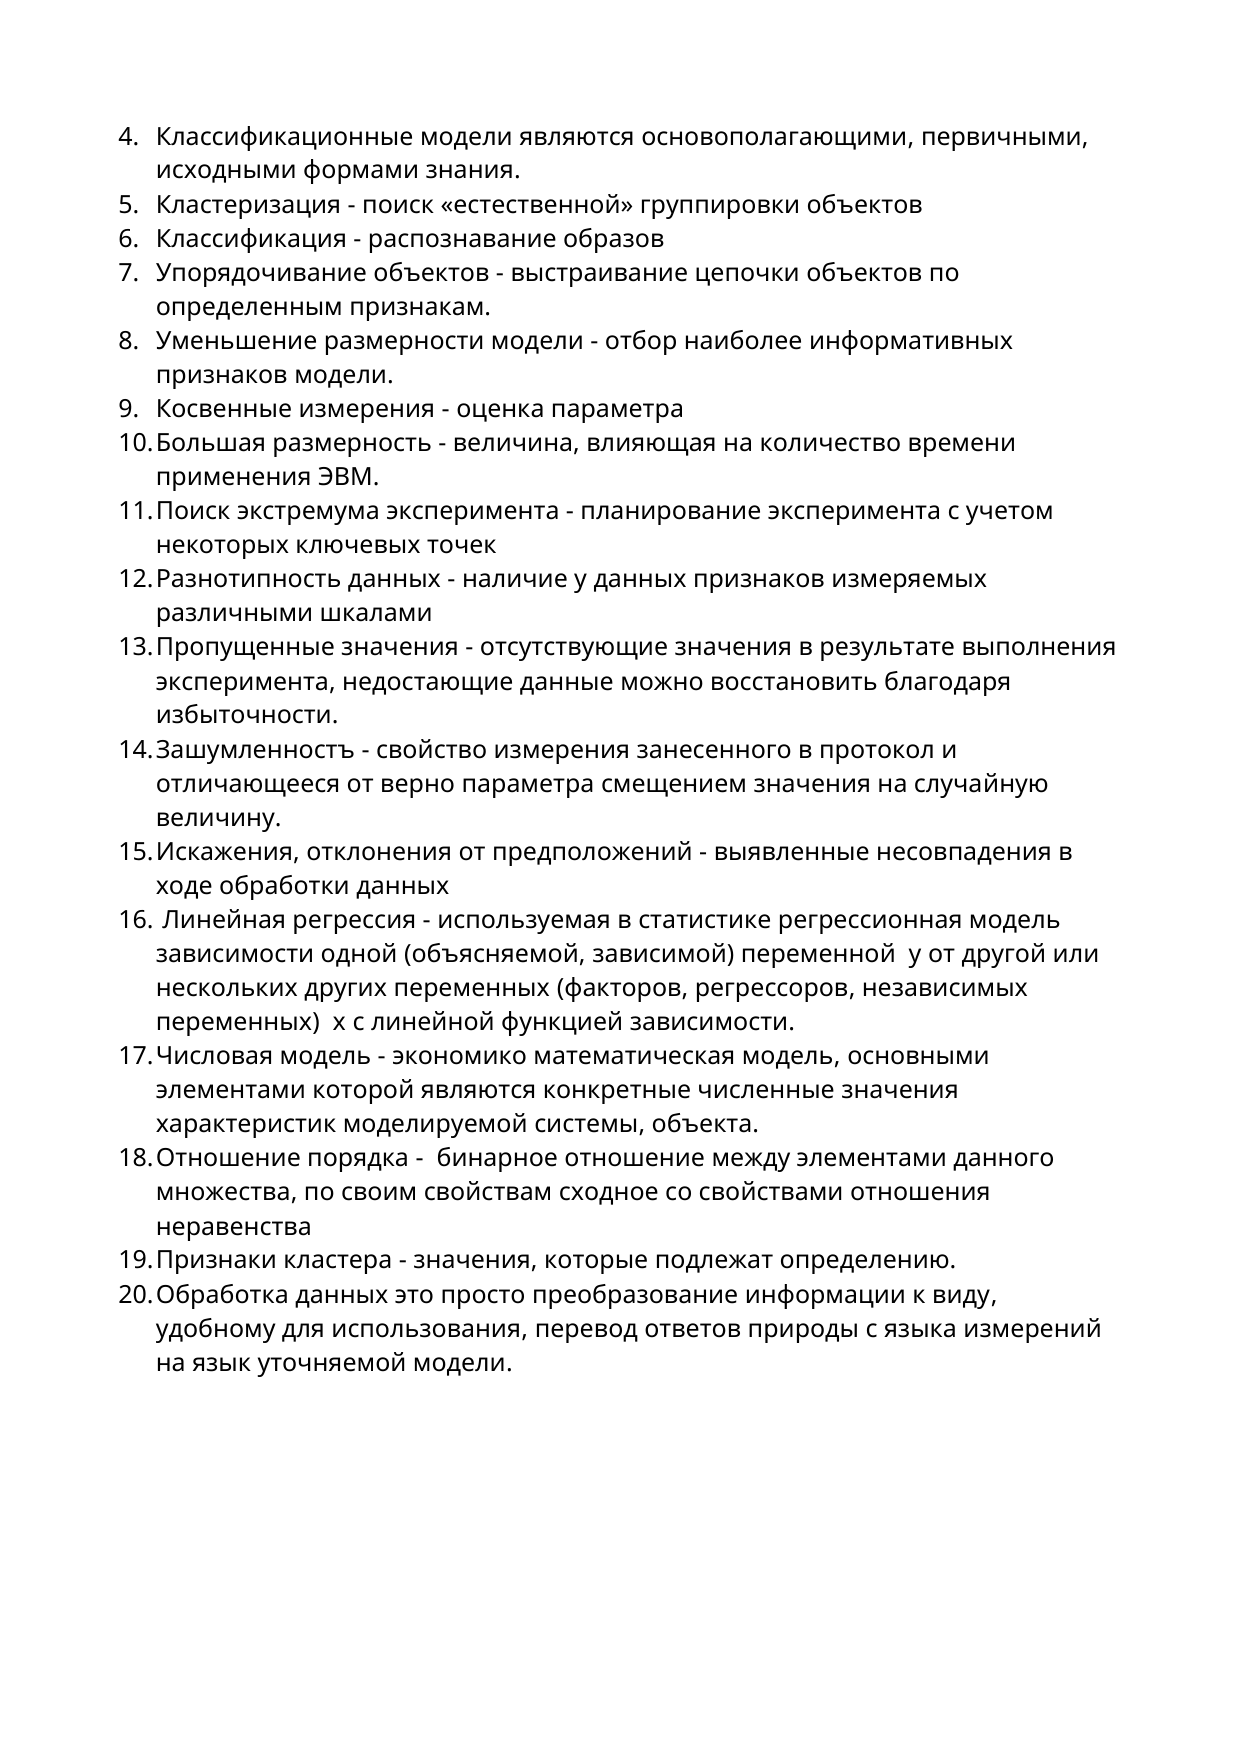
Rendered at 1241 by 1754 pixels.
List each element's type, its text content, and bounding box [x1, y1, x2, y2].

list Обработка данных это просто преобразование информации к виду, удобному для использования, перевод ответов природы с языка измерений на язык уточняемой модели. [118, 1276, 1122, 1378]
list Классификационные модели являются основополагающими, первичными, исходными формами знания. [118, 118, 1122, 186]
list Разнотипность данных - наличие у данных признаков измеряемых различными шкалами [118, 561, 1122, 629]
list Признаки кластера - значения, которые подлежат определению. [118, 1242, 1122, 1276]
list Кластеризация - поиск «естественной» группировки объектов [118, 186, 1122, 220]
list Зашумленностъ - свойство измерения занесенного в протокол и отличающееся от верно параметра смещением значения на случайную величину. [118, 731, 1122, 833]
list Поиск экстремума эксперимента - планирование эксперимента с учетом некоторых ключевых точек [118, 493, 1122, 561]
list Классификация - распознавание образов [118, 220, 1122, 254]
list Числовая модель - экономико математическая модель, основными элементами которой являются конкретные численные значения характеристик моделируемой системы, объекта. [118, 1038, 1122, 1140]
list Уменьшение размерности модели - отбор наиболее информативных признаков модели. [118, 322, 1122, 391]
list Отношение порядка - бинарное отношение между элементами данного множества, по своим свойствам сходное со свойствами отношения неравенства [118, 1140, 1122, 1242]
list Упорядочивание объектов - выстраивание цепочки объектов по определенным признакам. [118, 254, 1122, 322]
list Косвенные измерения - оценка параметра [118, 391, 1122, 425]
list Искажения, отклонения от предположений - выявленные несовпадения в ходе обработки данных [118, 833, 1122, 902]
list Большая размерность - величина, влияющая на количество времени применения ЭВМ. [118, 425, 1122, 493]
list Пропущенные значения - отсутствующие значения в результате выполнения эксперимента, недостающие данные можно восстановить благодаря избыточности. [118, 629, 1122, 731]
list Линейная регрессия - используемая в статистике регрессионная модель зависимости одной (объясняемой, зависимой) переменной y от другой или нескольких других переменных (факторов, регрессоров, независимых переменных) x с линейной функцией зависимости. [118, 902, 1122, 1038]
